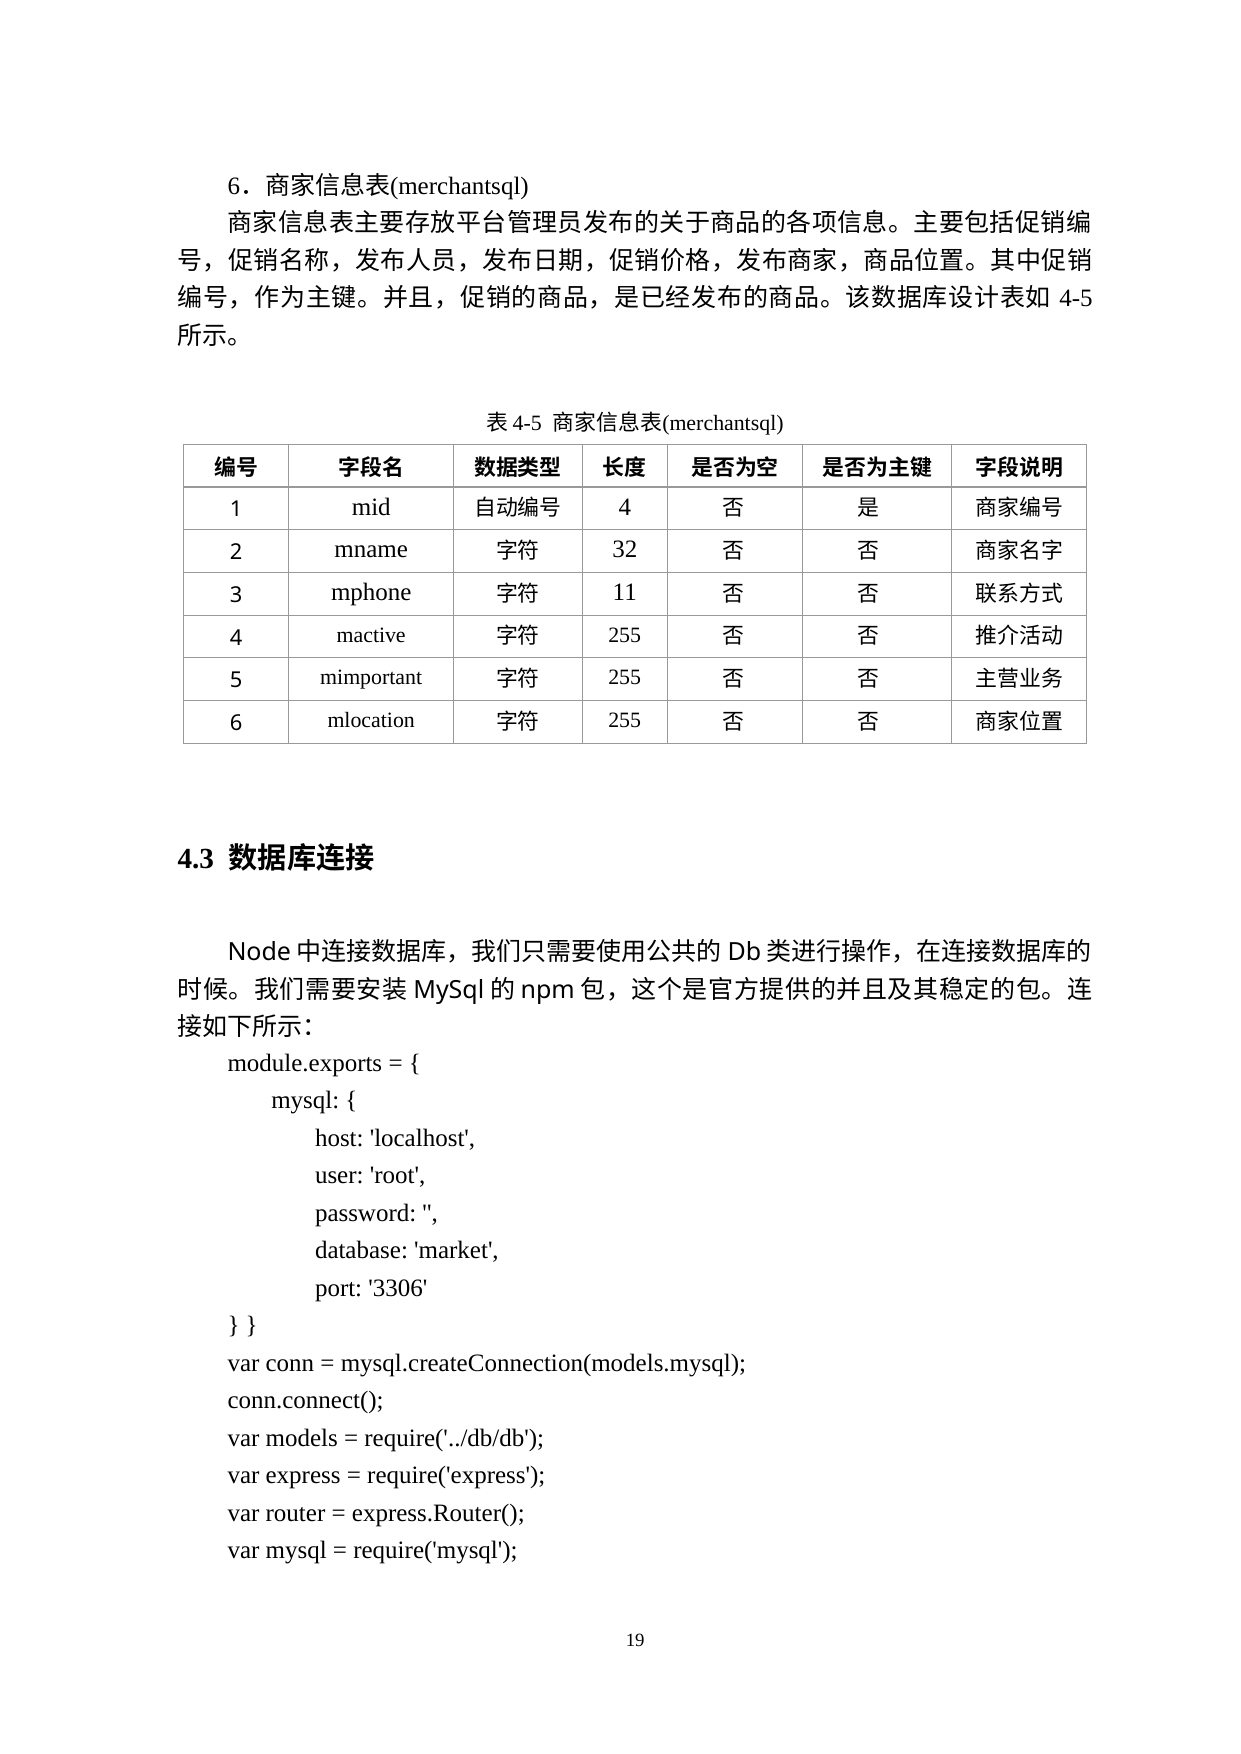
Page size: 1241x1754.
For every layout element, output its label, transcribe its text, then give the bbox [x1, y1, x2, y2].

table_header 字段名 [289, 445, 453, 486]
table_cell 否 [668, 530, 802, 572]
text password: '', [265, 1194, 1092, 1231]
text conn.connect(); [177, 1381, 1092, 1419]
table_header 是否为空 [668, 445, 802, 486]
table_cell 否 [668, 701, 802, 743]
text host: 'localhost', [265, 1119, 1092, 1156]
table_cell 255 [583, 616, 667, 657]
table_cell 否 [668, 488, 802, 529]
table_cell 商家位置 [952, 701, 1086, 743]
table_cell 11 [583, 573, 667, 614]
text mysql: { [221, 1081, 1092, 1119]
text var mysql = require('mysql'); [177, 1531, 1092, 1569]
table_cell 5 [184, 658, 288, 700]
text 商家信息表主要存放平台管理员发布的关于商品的各项信息。主要包括促销编号，促销名称，发布人员，发布日期，促销价格，发布商家，商品位置。其中促销编号，作为主键。并且，促销的商品，是已经发布的商品。该数据库设计表如4-5所示。 [177, 202, 1092, 352]
table_cell 4 [583, 488, 667, 529]
table_cell 否 [668, 658, 802, 700]
table_cell 6 [184, 701, 288, 743]
table_header 数据类型 [454, 445, 582, 486]
table_cell 自动编号 [454, 488, 582, 529]
table_cell mid [289, 488, 453, 529]
table_cell 255 [583, 701, 667, 743]
text var router = express.Router(); [177, 1494, 1092, 1531]
table_cell 255 [583, 658, 667, 700]
table_cell 32 [583, 530, 667, 572]
table_cell 字符 [454, 573, 582, 614]
table_cell 推介活动 [952, 616, 1086, 657]
table_cell mname [289, 530, 453, 572]
subtitle 4.3 数据库连接 [177, 819, 1092, 894]
table_cell 否 [668, 616, 802, 657]
table_cell 商家名字 [952, 530, 1086, 572]
table_cell 否 [803, 530, 951, 572]
table_cell 联系方式 [952, 573, 1086, 614]
table_cell 4 [184, 616, 288, 657]
text var models = require('../db/db'); [177, 1419, 1092, 1456]
text module.exports = { [177, 1044, 1092, 1081]
text 6．商家信息表(merchantsql) [177, 164, 1092, 202]
table_cell mphone [289, 573, 453, 614]
table_header 字段说明 [952, 445, 1086, 486]
text 表4-5 商家信息表(merchantsql) [177, 402, 1092, 439]
table_cell mimportant [289, 658, 453, 700]
text user: 'root', [265, 1156, 1092, 1194]
text } } [177, 1306, 1092, 1344]
table_cell 否 [803, 701, 951, 743]
table_cell 商家编号 [952, 488, 1086, 529]
table_cell 是 [803, 488, 951, 529]
table_cell 2 [184, 530, 288, 572]
table_cell 字符 [454, 701, 582, 743]
table_cell 否 [668, 573, 802, 614]
table_cell 否 [803, 573, 951, 614]
table_cell 主营业务 [952, 658, 1086, 700]
table_cell 否 [803, 658, 951, 700]
table_cell 字符 [454, 530, 582, 572]
table_cell 字符 [454, 658, 582, 700]
table_cell 3 [184, 573, 288, 614]
table_cell mactive [289, 616, 453, 657]
table_cell mlocation [289, 701, 453, 743]
table_header 长度 [583, 445, 667, 486]
text Node中连接数据库，我们只需要使用公共的Db类进行操作，在连接数据库的时候。我们需要安装MySql的npm包，这个是官方提供的并且及其稳定的包。连接如下所示： [177, 931, 1092, 1044]
table_header 是否为主键 [803, 445, 951, 486]
text port: '3306' [265, 1269, 1092, 1306]
table_header 编号 [184, 445, 288, 486]
table_cell 否 [803, 616, 951, 657]
table_cell 1 [184, 488, 288, 529]
table_cell 字符 [454, 616, 582, 657]
text var express = require('express'); [177, 1456, 1092, 1494]
text var conn = mysql.createConnection(models.mysql); [177, 1344, 1092, 1381]
text database: 'market', [265, 1231, 1092, 1269]
